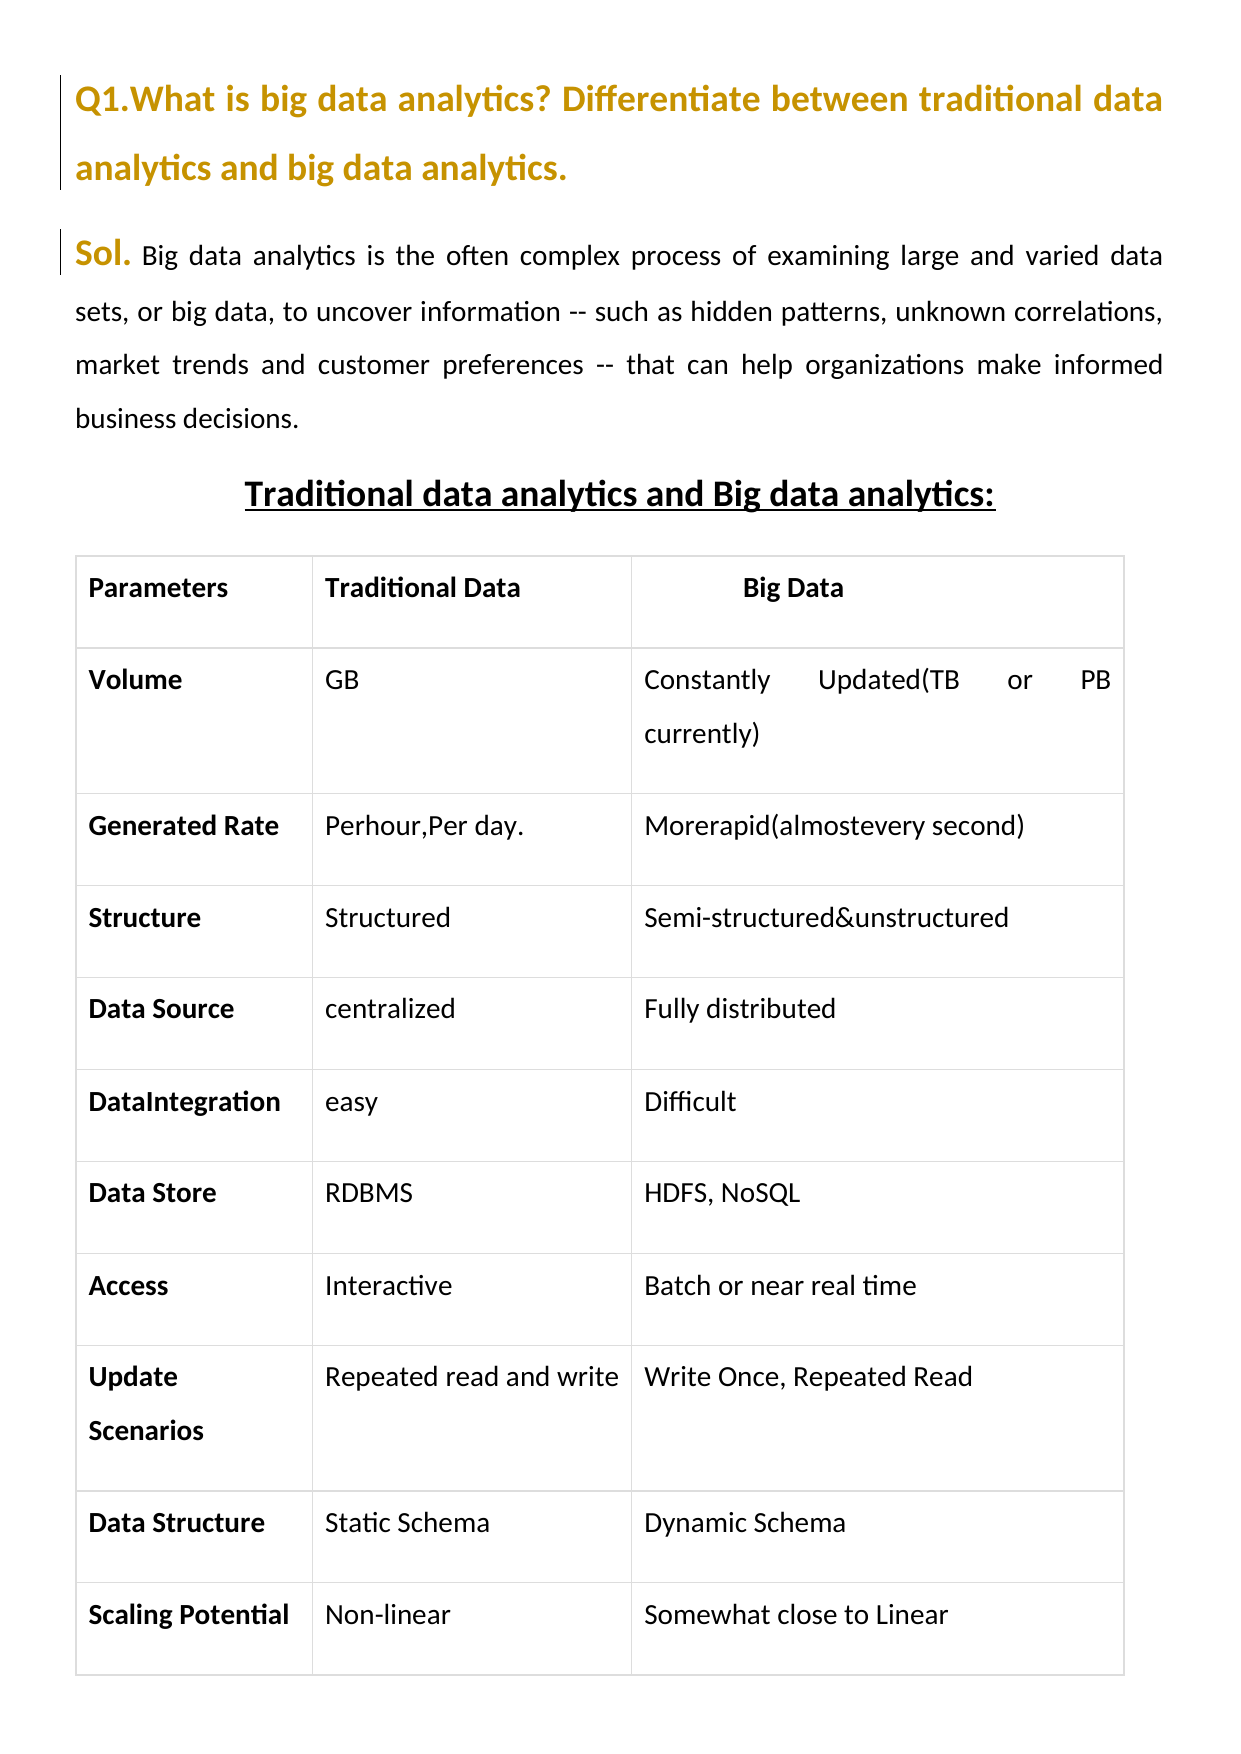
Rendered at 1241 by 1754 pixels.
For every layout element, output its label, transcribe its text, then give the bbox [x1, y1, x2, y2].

table_cell Update Scenarios [77, 1346, 312, 1490]
table_cell Difficult [632, 1070, 1123, 1161]
text Sol. Big data analytics is the often complex process of examining large and varied data sets, or big data, to uncover information -- such as hidden patterns, unknown correlations, market trends and customer preferences -- that can help organizations make informed business decisions. [75, 229, 1165, 435]
table_cell Dynamic Schema [632, 1492, 1123, 1582]
table_cell Perhour,Per day. [313, 794, 631, 884]
table_cell HDFS, NoSQL [632, 1162, 1123, 1252]
table_cell Fully distributed [632, 978, 1123, 1068]
table_cell Data Structure [77, 1492, 312, 1582]
table_cell Interactive [313, 1254, 631, 1344]
table_cell Data Source [77, 978, 312, 1068]
table_cell RDBMS [313, 1162, 631, 1252]
table_cell Data Store [77, 1162, 312, 1252]
table_cell Somewhat close to Linear [632, 1583, 1123, 1674]
text Traditional data analytics and Big data analytics: [75, 470, 1165, 516]
table_cell Structure [77, 886, 312, 977]
table_cell Morerapid(almostevery second) [632, 794, 1123, 884]
table_cell Static Schema [313, 1492, 631, 1582]
table_cell easy [313, 1070, 631, 1161]
table_header Big Data [632, 557, 1123, 647]
table_header Parameters [77, 557, 312, 647]
table_cell Generated Rate [77, 794, 312, 884]
table_cell centralized [313, 978, 631, 1068]
table_cell Write Once, Repeated Read [632, 1346, 1123, 1490]
table_cell Semi-structured&unstructured [632, 886, 1123, 977]
table_cell Access [77, 1254, 312, 1344]
table_cell Structured [313, 886, 631, 977]
table_cell Volume [77, 649, 312, 793]
table_cell Scaling Potential [77, 1583, 312, 1674]
text Q1.What is big data analytics? Differentiate between traditional data analytics and big data analytics. [75, 75, 1165, 189]
table_cell Non-linear [313, 1583, 631, 1674]
table_cell Constantly Updated(TB or PB currently) [632, 649, 1123, 793]
table_cell Repeated read and write [313, 1346, 631, 1490]
table_cell Batch or near real time [632, 1254, 1123, 1344]
table_cell GB [313, 649, 631, 793]
table_cell DataIntegration [77, 1070, 312, 1161]
table_header Traditional Data [313, 557, 631, 647]
